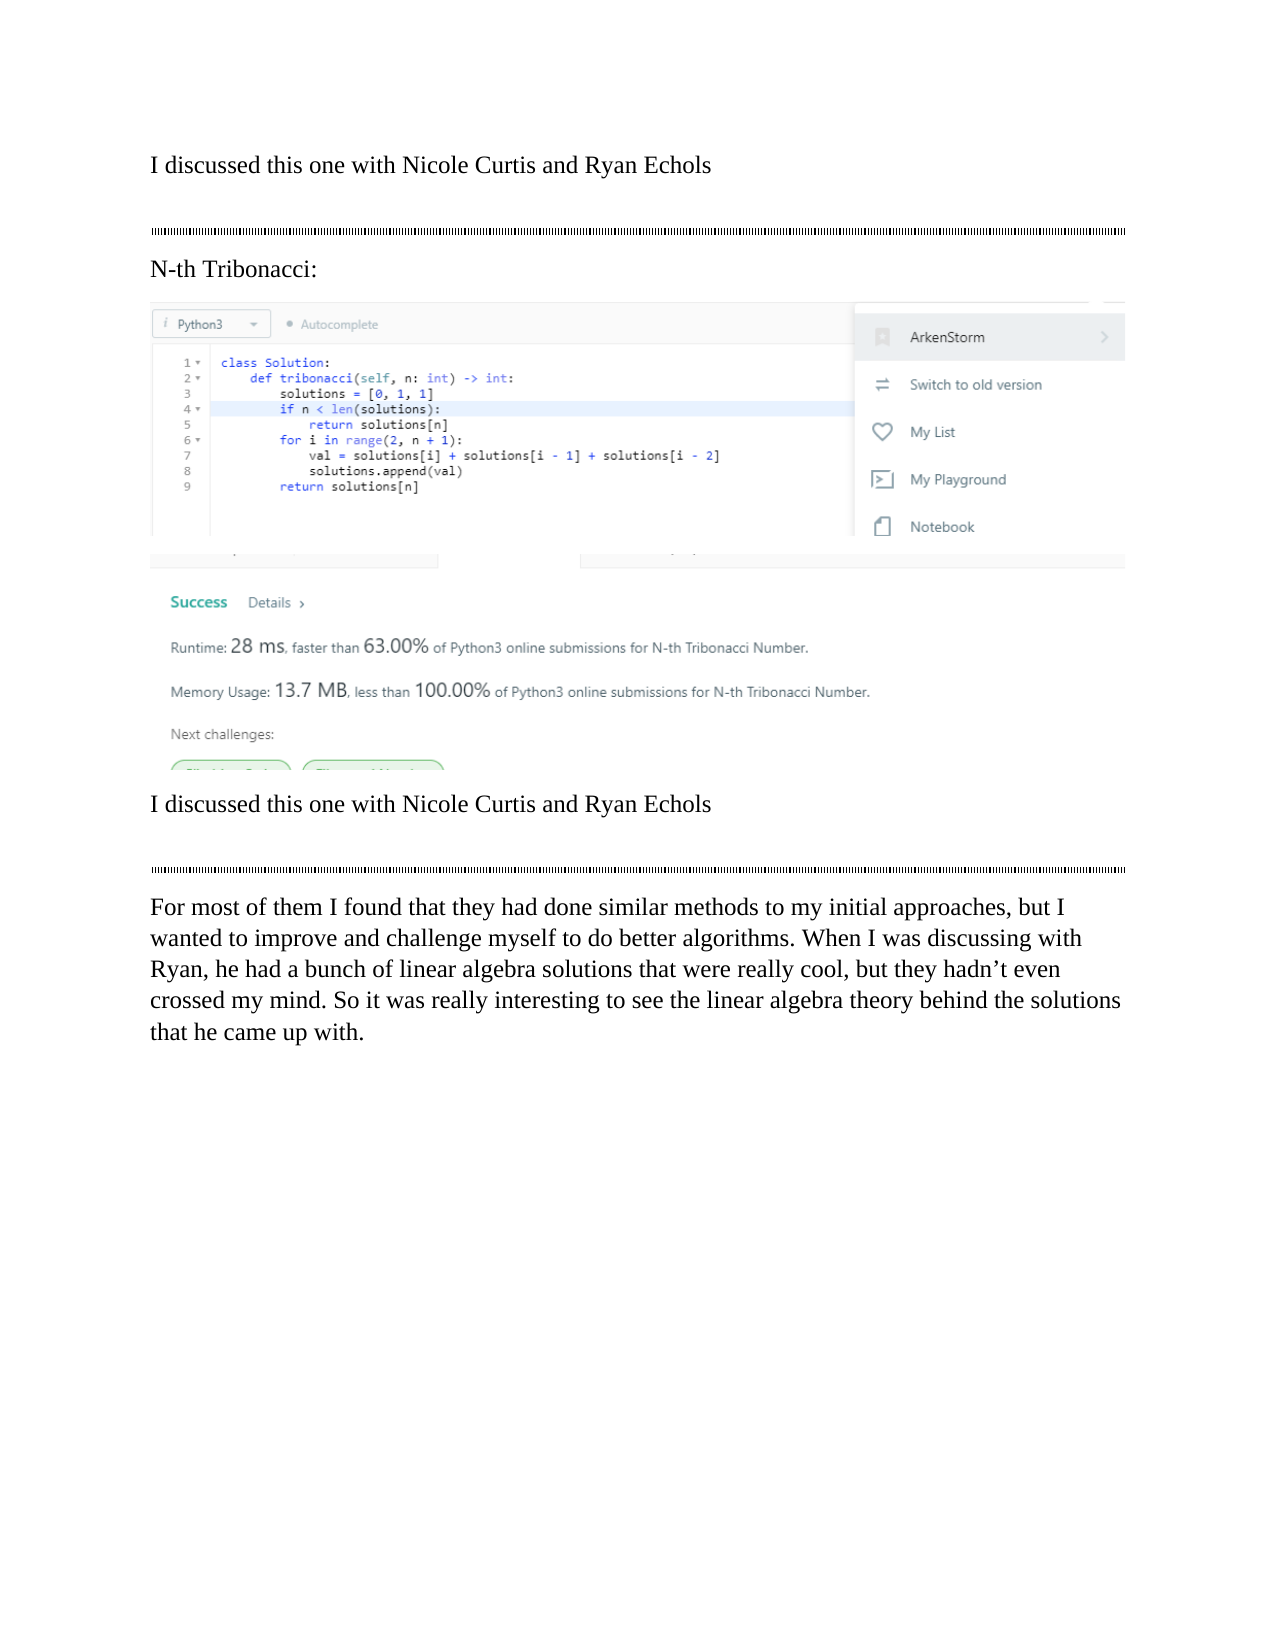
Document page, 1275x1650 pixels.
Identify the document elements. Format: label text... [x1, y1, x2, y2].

text I discussed this one with Nicole Curtis and Ryan Echols [150, 789, 1125, 817]
text For most of them I found that they had done similar methods to my initial approaches, but I wanted to improve and challenge myself to do better algorithms. When I was discussing with Ryan, he had a bunch of linear algebra solutions that were really cool, but they hadn’t even crossed my mind. So it was really interesting to see the linear algebra theory behind the solutions that he came up with. [150, 892, 1125, 1045]
text I discussed this one with Nicole Curtis and Ryan Echols [150, 150, 1125, 179]
text N-th Tribonacci: [150, 254, 1125, 282]
picture [150, 301, 1125, 536]
picture [150, 554, 1125, 770]
